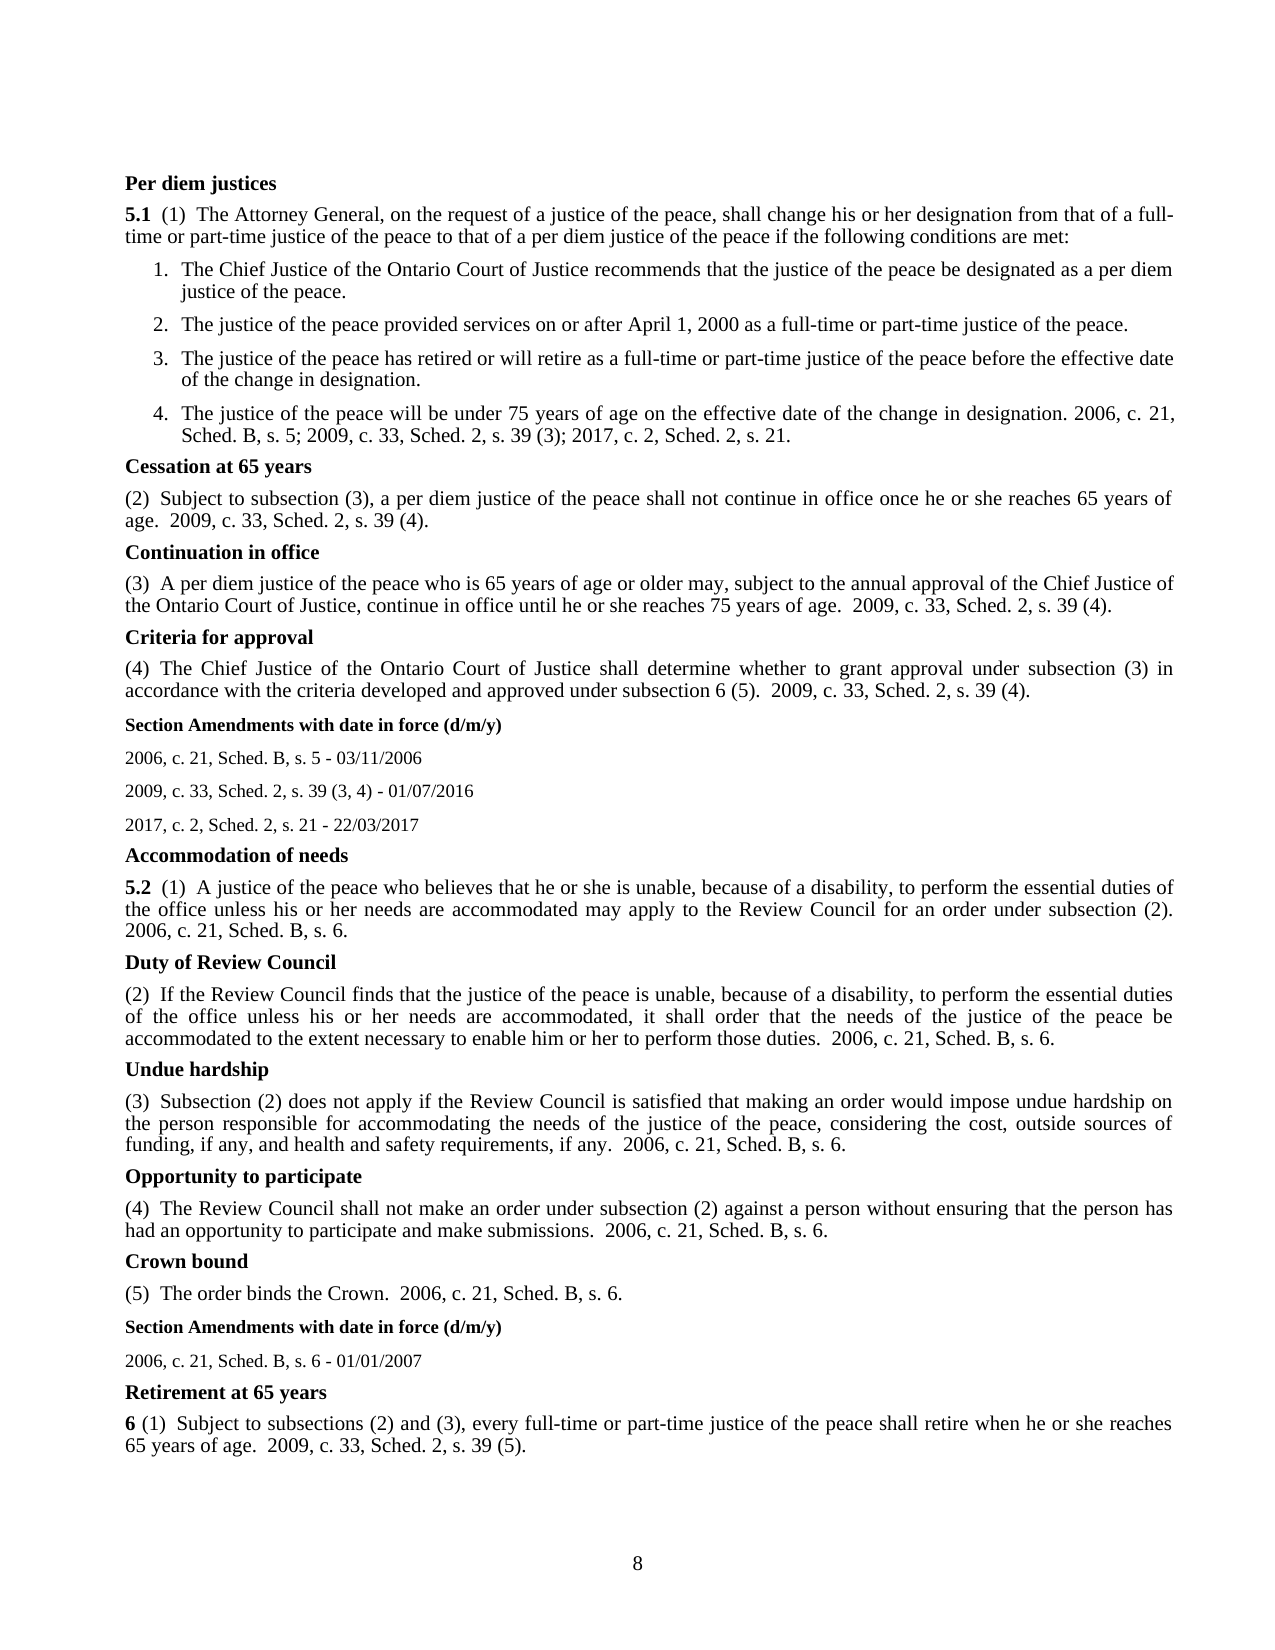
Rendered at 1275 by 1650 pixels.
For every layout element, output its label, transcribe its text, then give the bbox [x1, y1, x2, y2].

text Retirement at 65 years [125, 1384, 1175, 1403]
text Continuation in office [125, 544, 1175, 563]
text 6 (1) Subject to subsections (2) and (3), every full-time or part-time justice of the peace shall retire when he or she reaches 65 years of age. 2009, c. 33, Sched. 2, s. 39 (5). [125, 1413, 1175, 1457]
text Duty of Review Council [125, 955, 1175, 973]
text 2006, c. 21, Sched. B, s. 6 - 01/01/2007 [125, 1350, 1175, 1372]
text Crown bound [125, 1254, 1175, 1273]
text (2) Subject to subsection (3), a per diem justice of the peace shall not continue in office once he or she reaches 65 years of age. 2009, c. 33, Sched. 2, s. 39 (4). [125, 488, 1175, 532]
text (4) The Chief Justice of the Ontario Court of Justice shall determine whether to grant approval under subsection (3) in accordance with the criteria developed and approved under subsection 6 (5). 2009, c. 33, Sched. 2, s. 39 (4). [125, 658, 1175, 702]
text 1. The Chief Justice of the Ontario Court of Justice recommends that the justice of the peace be designated as a per diem justice of the peace. [125, 259, 1175, 303]
text 4. The justice of the peace will be under 75 years of age on the effective date of the change in designation. 2006, c. 21, Sched. B, s. 5; 2009, c. 33, Sched. 2, s. 39 (3); 2017, c. 2, Sched. 2, s. 21. [125, 403, 1175, 446]
text Opportunity to participate [125, 1169, 1175, 1187]
text (5) The order binds the Crown. 2006, c. 21, Sched. B, s. 6. [125, 1283, 1175, 1305]
text 2006, c. 21, Sched. B, s. 5 - 03/11/2006 [125, 747, 1175, 769]
text (3) A per diem justice of the peace who is 65 years of age or older may, subject to the annual approval of the Chief Justice of the Ontario Court of Justice, continue in office until he or she reaches 75 years of age. 2009, c. 33, Sched. 2, s. 39 (4). [125, 573, 1175, 617]
text Section Amendments with date in force (d/m/y) [125, 1316, 1175, 1338]
text (2) If the Review Council finds that the justice of the peace is unable, because of a disability, to perform the essential duties of the office unless his or her needs are accommodated, it shall order that the needs of the justice of the peace be accommodated to the extent necessary to enable him or her to perform those duties. 2006, c. 21, Sched. B, s. 6. [125, 984, 1175, 1049]
text Accommodation of needs [125, 848, 1175, 867]
text 5.1 (1) The Attorney General, on the request of a justice of the peace, shall change his or her designation from that of a full-time or part-time justice of the peace to that of a per diem justice of the peace if the following conditions are met: [125, 204, 1175, 248]
text 2. The justice of the peace provided services on or after April 1, 2000 as a full-time or part-time justice of the peace. [125, 314, 1175, 336]
text Undue hardship [125, 1062, 1175, 1081]
text 2017, c. 2, Sched. 2, s. 21 - 22/03/2017 [125, 813, 1175, 835]
text 5.2 (1) A justice of the peace who believes that he or she is unable, because of a disability, to perform the essential duties of the office unless his or her needs are accommodated may apply to the Review Council for an order under subsection (2). 2006, c. 21, Sched. B, s. 6. [125, 877, 1175, 942]
text Cessation at 65 years [125, 459, 1175, 478]
text Criteria for approval [125, 629, 1175, 648]
text 3. The justice of the peace has retired or will retire as a full-time or part-time justice of the peace before the effective date of the change in designation. [125, 348, 1175, 391]
text Per diem justices [125, 175, 1175, 194]
text Section Amendments with date in force (d/m/y) [125, 713, 1175, 735]
text (3) Subsection (2) does not apply if the Review Council is satisfied that making an order would impose undue hardship on the person responsible for accommodating the needs of the justice of the peace, considering the cost, outside sources of funding, if any, and health and safety requirements, if any. 2006, c. 21, Sched. B, s. 6. [125, 1091, 1175, 1156]
text (4) The Review Council shall not make an order under subsection (2) against a person without ensuring that the person has had an opportunity to participate and make submissions. 2006, c. 21, Sched. B, s. 6. [125, 1198, 1175, 1241]
text 2009, c. 33, Sched. 2, s. 39 (3, 4) - 01/07/2016 [125, 780, 1175, 802]
